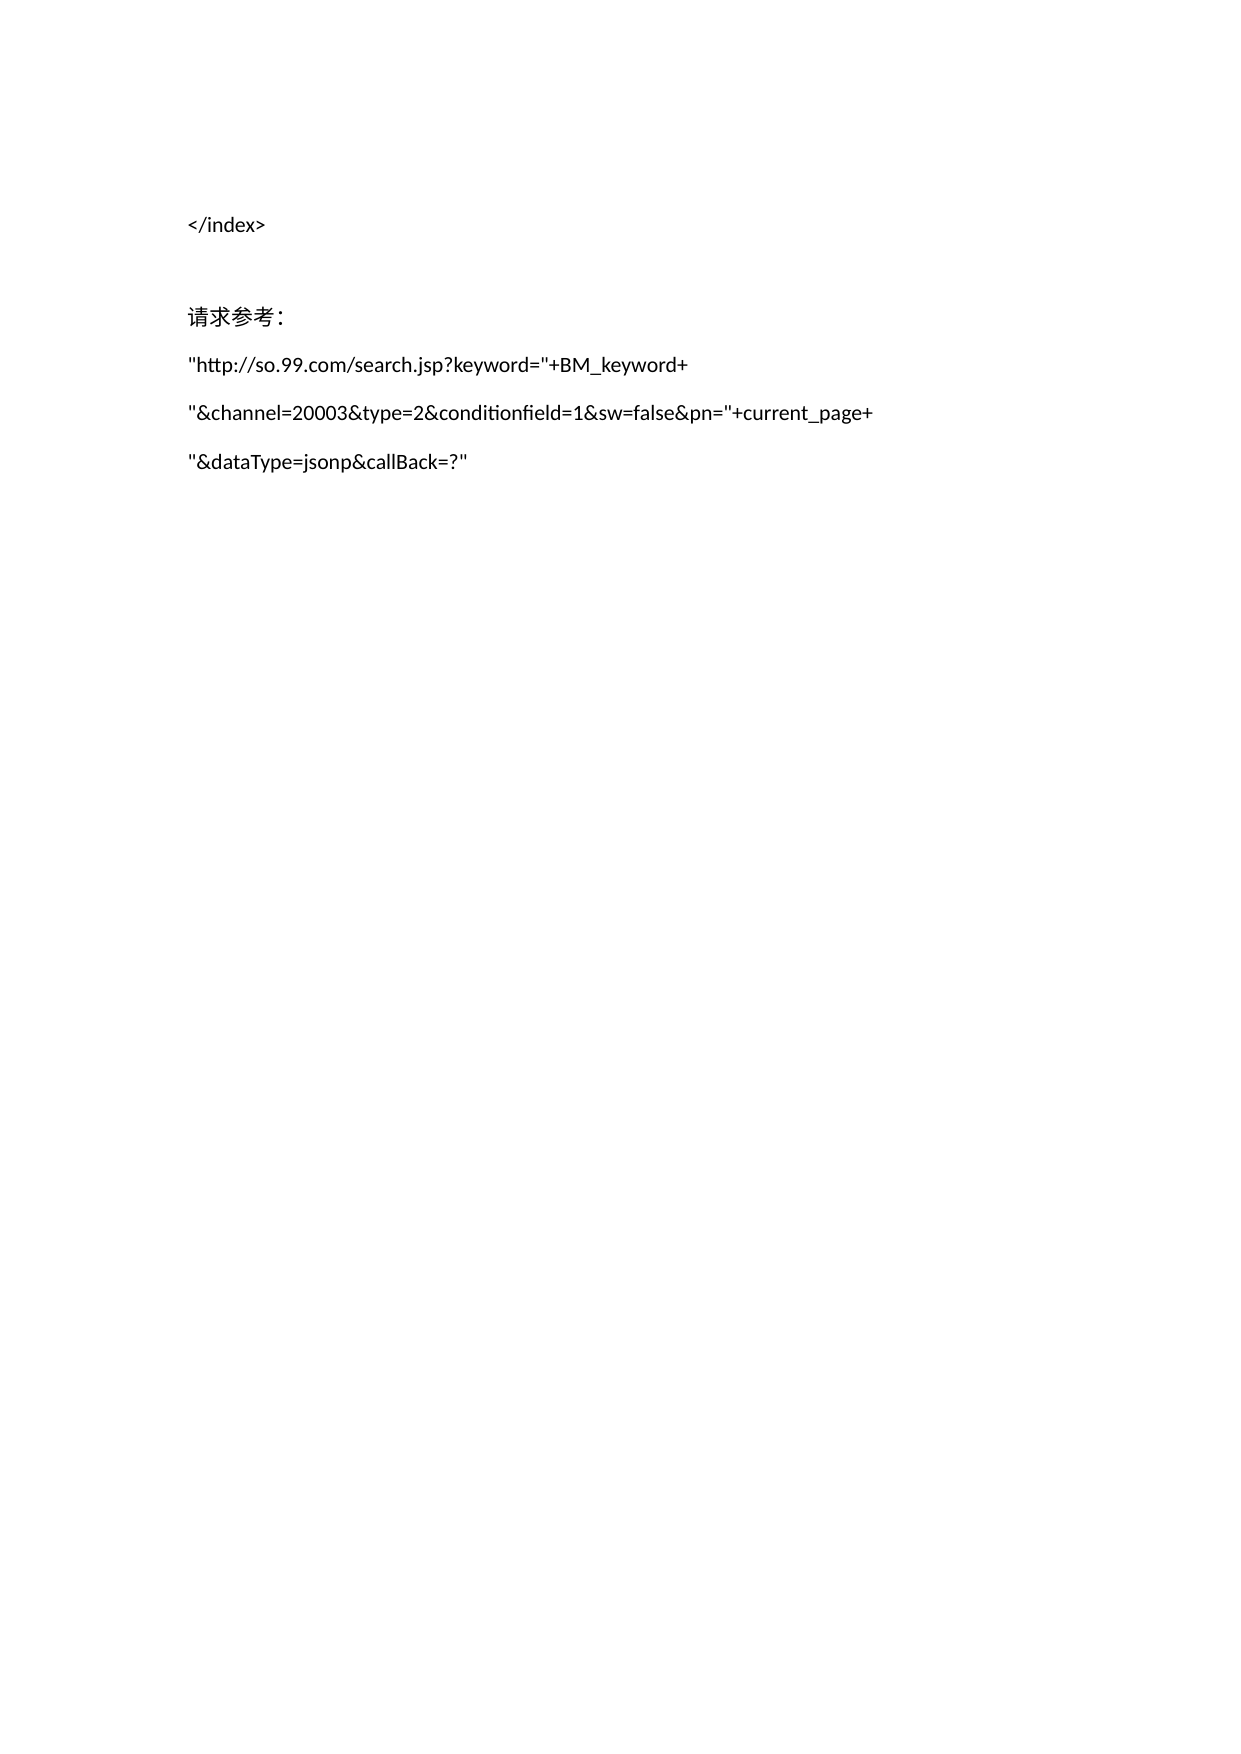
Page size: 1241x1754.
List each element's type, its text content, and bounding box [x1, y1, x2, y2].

text </index> [187, 208, 1053, 240]
text "http://so.99.com/search.jsp?keyword="+BM_keyword+ "&channel=20003&type=2&conditionfield=1&sw=false&pn="+current_page+ "&dataType=jsonp&callBack=?" [187, 348, 1053, 478]
text 请求参考： [187, 299, 1053, 332]
